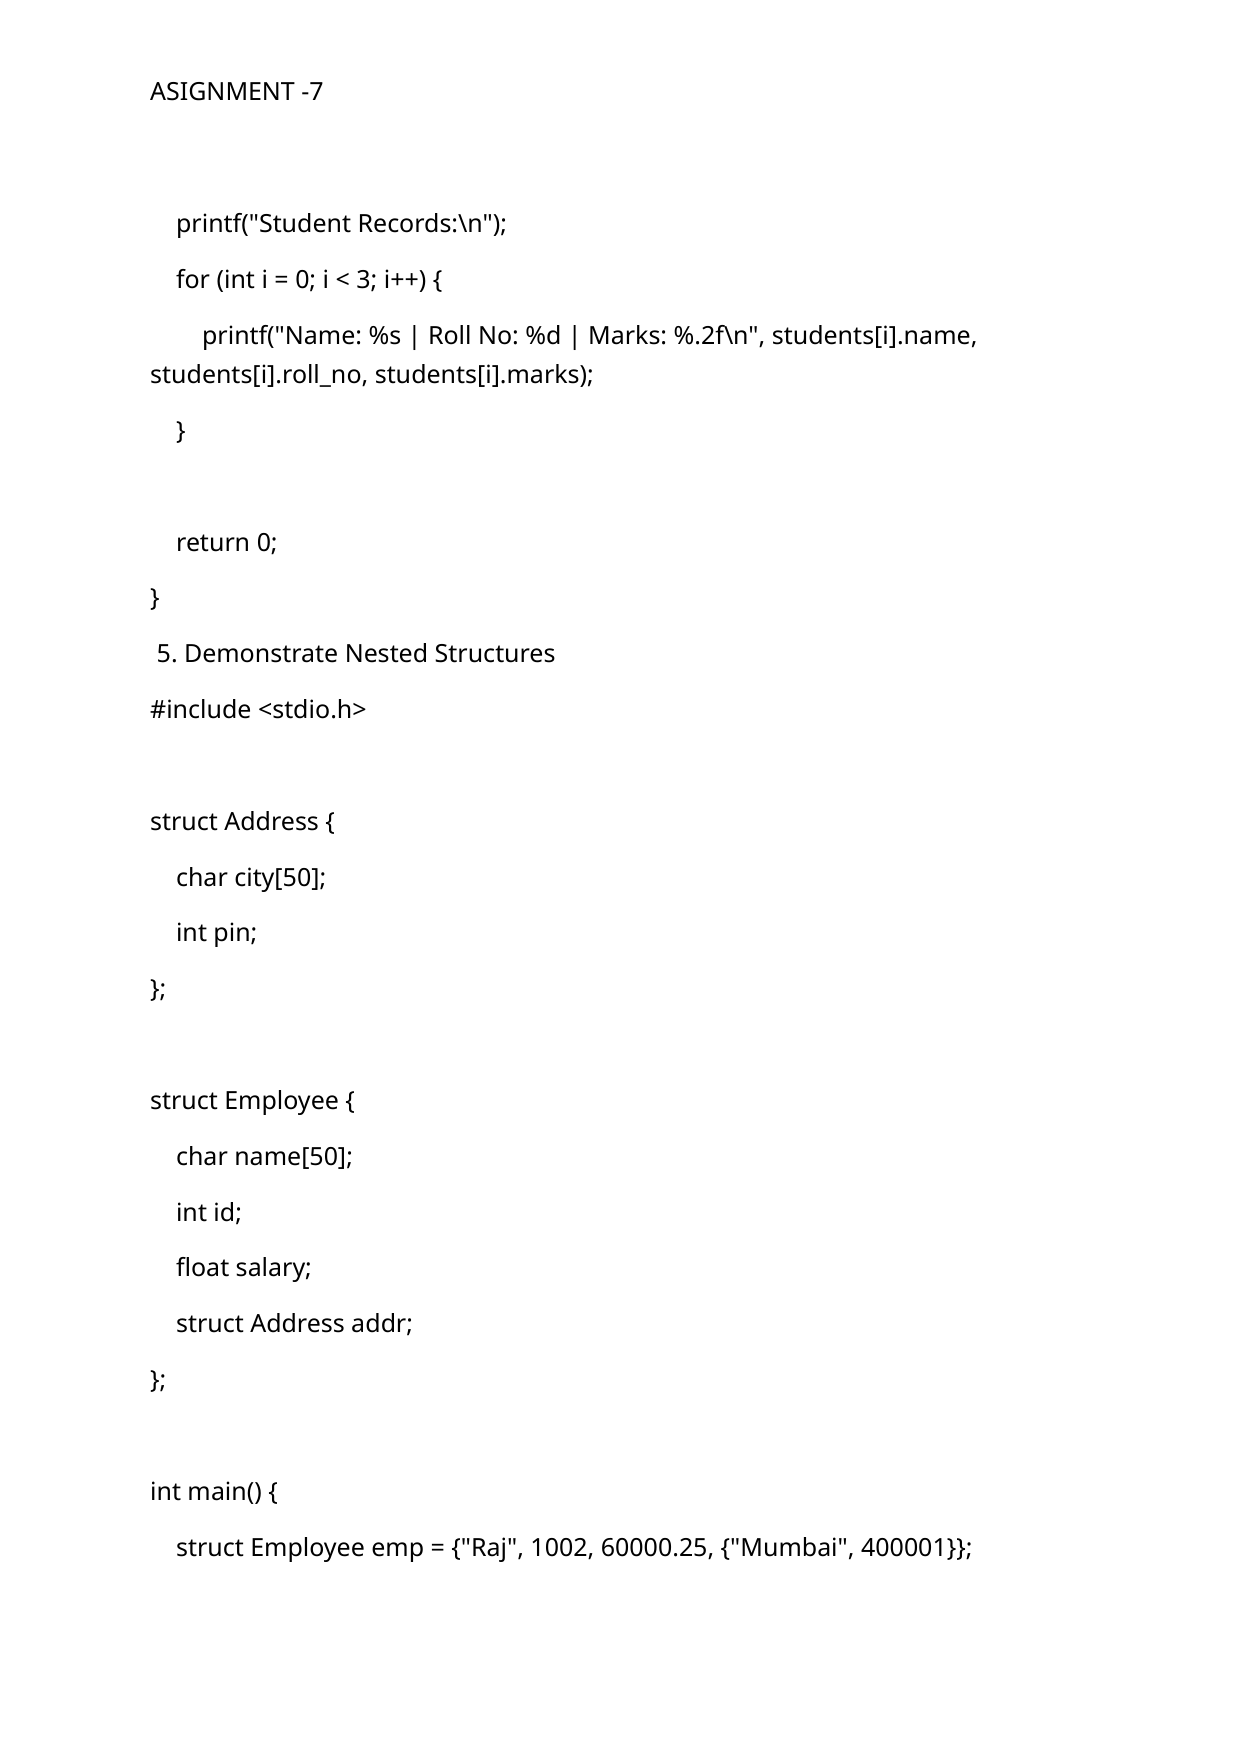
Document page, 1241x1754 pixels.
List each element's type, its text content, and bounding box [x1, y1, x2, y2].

text int id; [150, 1194, 1090, 1228]
text struct Employee { [150, 1082, 1090, 1117]
text #include <stdio.h> [150, 692, 1090, 726]
text char city[50]; [150, 859, 1090, 893]
text float salary; [150, 1250, 1090, 1284]
text 5. Demonstrate Nested Structures [150, 636, 1090, 670]
text struct Address { [150, 803, 1090, 837]
text return 0; [150, 524, 1090, 558]
text char name[50]; [150, 1138, 1090, 1172]
text } [150, 580, 1090, 614]
text for (int i = 0; i < 3; i++) { [150, 262, 1090, 296]
text printf("Student Records:\n"); [150, 206, 1090, 240]
text int pin; [150, 915, 1090, 949]
text }; [150, 1362, 1090, 1396]
text } [150, 412, 1090, 447]
text printf("Name: %s | Roll No: %d | Marks: %.2f\n", students[i].name, students[i].roll_no, students[i].marks); [150, 317, 1090, 391]
text int main() { [150, 1473, 1090, 1507]
text struct Employee emp = {"Raj", 1002, 60000.25, {"Mumbai", 400001}}; [150, 1529, 1090, 1563]
text struct Address addr; [150, 1306, 1090, 1340]
text }; [150, 971, 1090, 1005]
